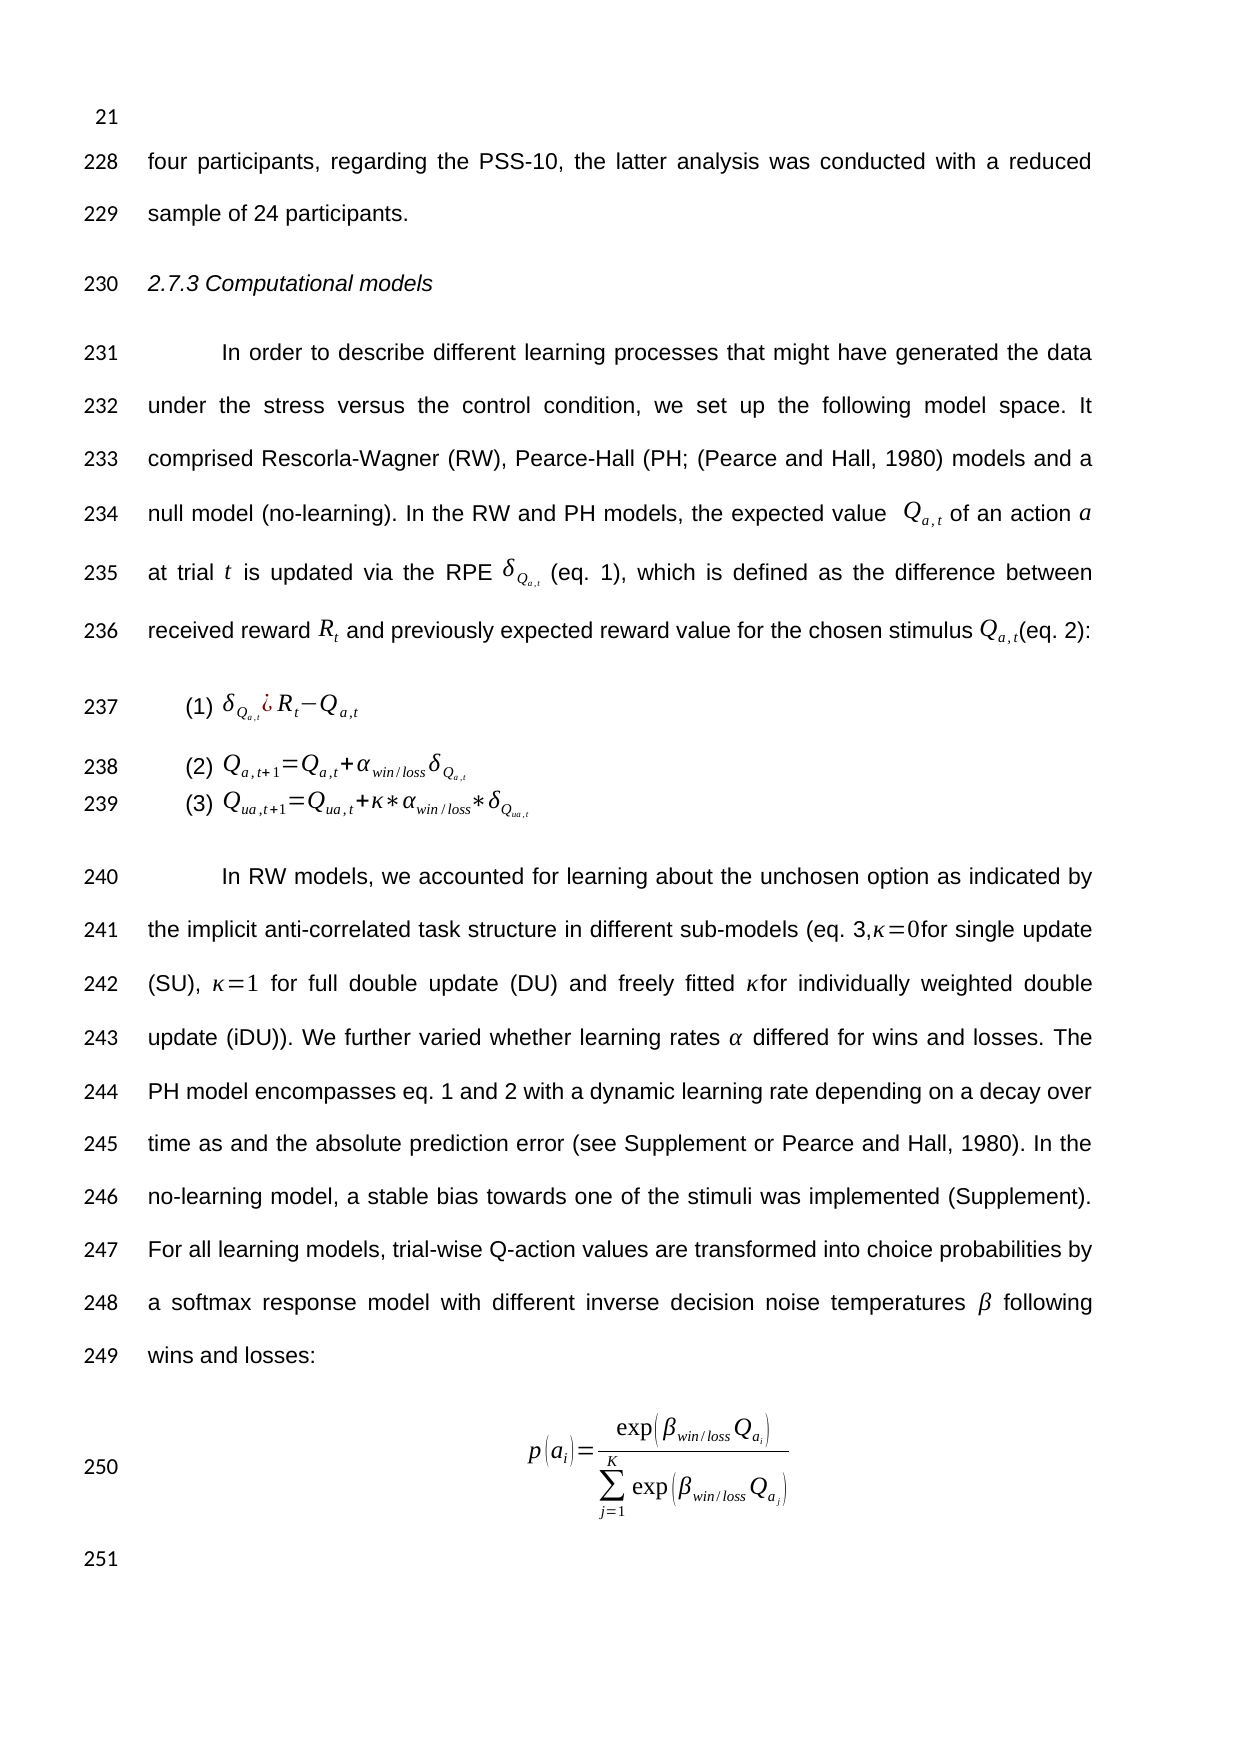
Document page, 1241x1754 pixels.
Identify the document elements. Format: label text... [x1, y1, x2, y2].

text 2.7.3 Computational models [148, 270, 1093, 296]
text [148, 148, 1093, 227]
text In RW models, we accounted for learning about the unchosen option as indicated by the implicit anti-correlated task structure in different sub-models (eq. 3,for single update (SU), for full double update (DU) and freely fitted for individually weighted double update (iDU)). We further varied whether learning rates differed for wins and losses. The PH model encompasses eq. 1 and 2 with a dynamic learning rate depending on a decay over time as and the absolute prediction error (see Supplement or Pearce and Hall, 1980). In the no-learning model, a stable bias towards one of the stimuli was implemented (Supplement). For all learning models, trial-wise Q-action values are transformed into choice probabilities by a softmax response model with different inverse decision noise temperatures following wins and losses: [148, 863, 1093, 1369]
text In order to describe different learning processes that might have generated the data under the stress versus the control condition, we set up the following model space. It comprised Rescorla-Wagner (RW), Pearce-Hall (PH; (Pearce and Hall, 1980) models and a null model (no-learning). In the RW and PH models, the expected value of an action at trial is updated via the RPE (eq. 1), which is defined as the difference between received reward and previously expected reward value for the chosen stimulus (eq. 2): [148, 339, 1093, 646]
